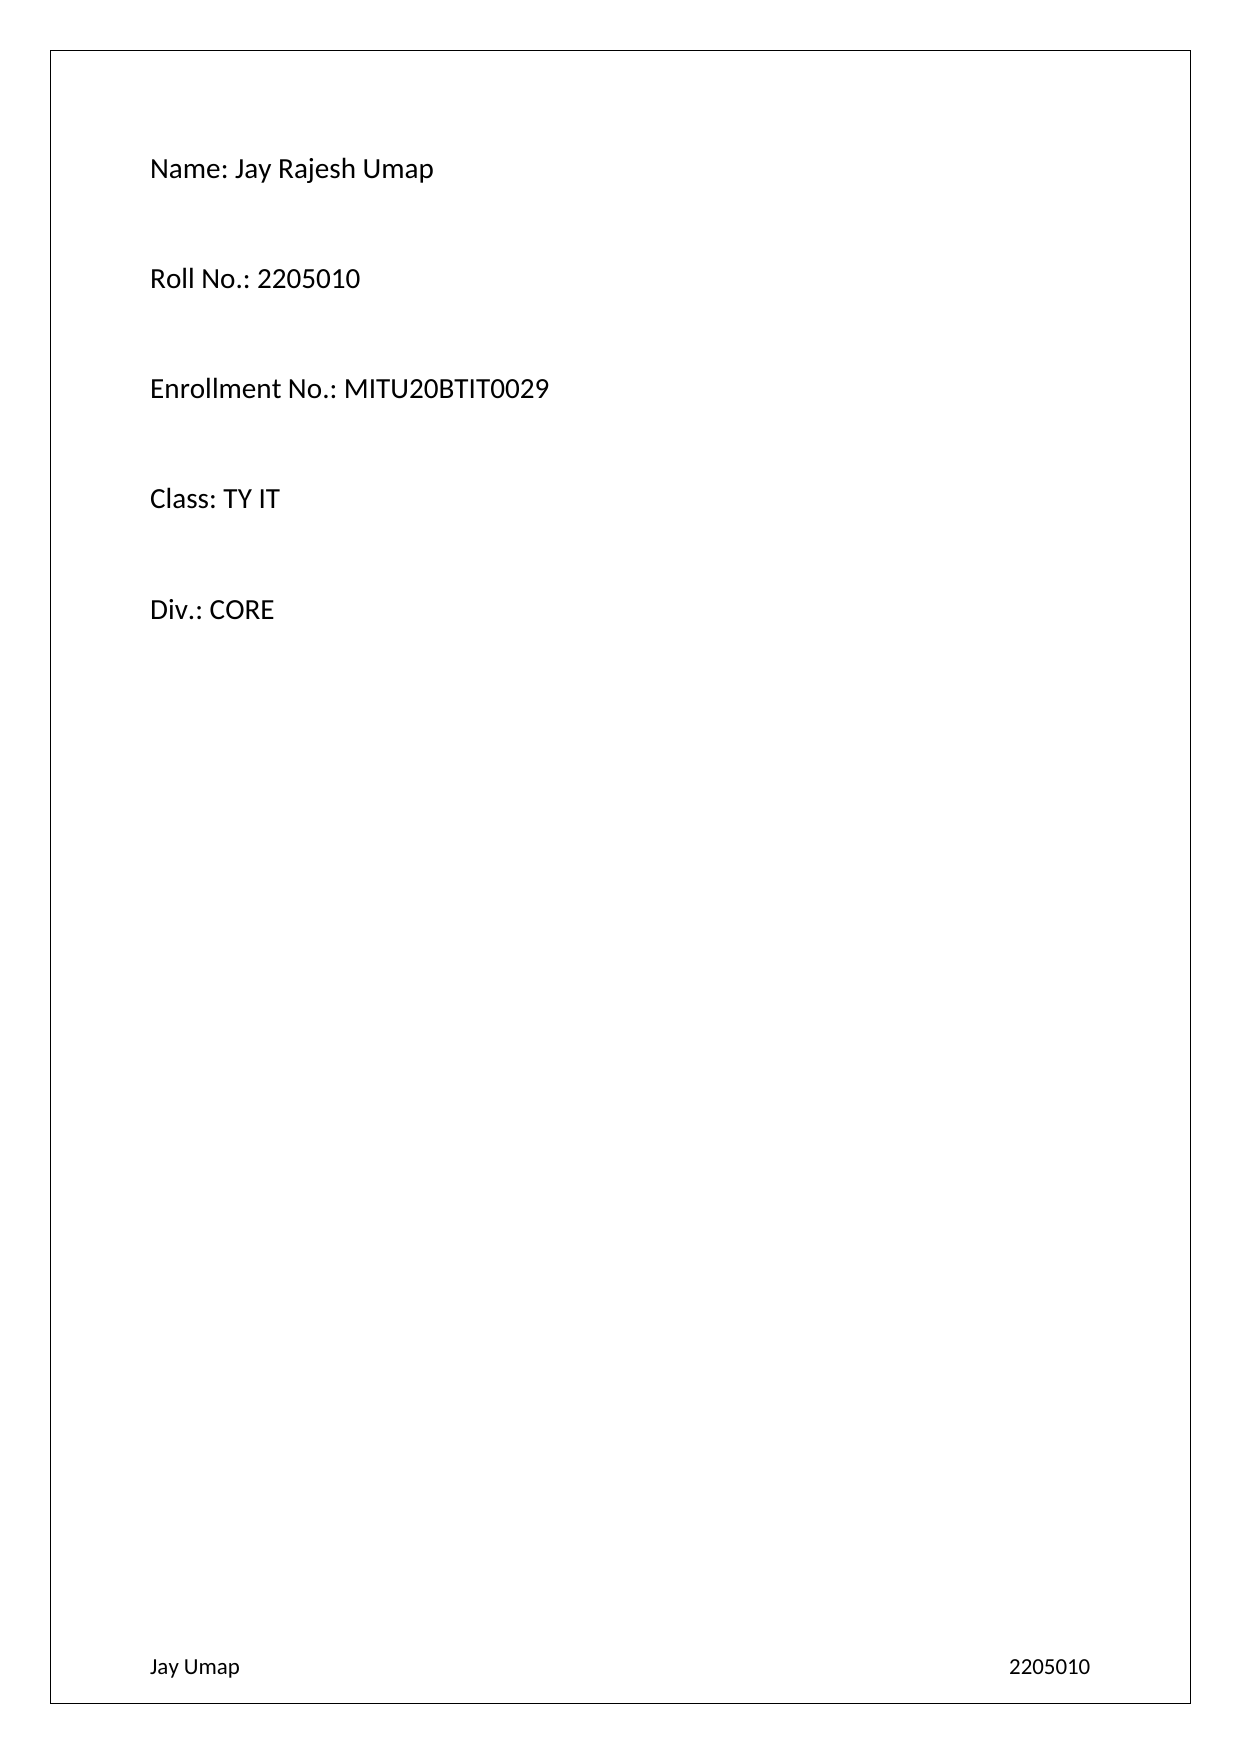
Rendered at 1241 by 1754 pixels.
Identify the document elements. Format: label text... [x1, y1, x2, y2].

text Div.: CORE [150, 591, 1090, 626]
text Enrollment No.: MITU20BTIT0029 [150, 370, 1090, 406]
text Class: TY IT [150, 481, 1090, 516]
text Roll No.: 2205010 [150, 260, 1090, 296]
text Name: Jay Rajesh Umap [150, 150, 1090, 186]
